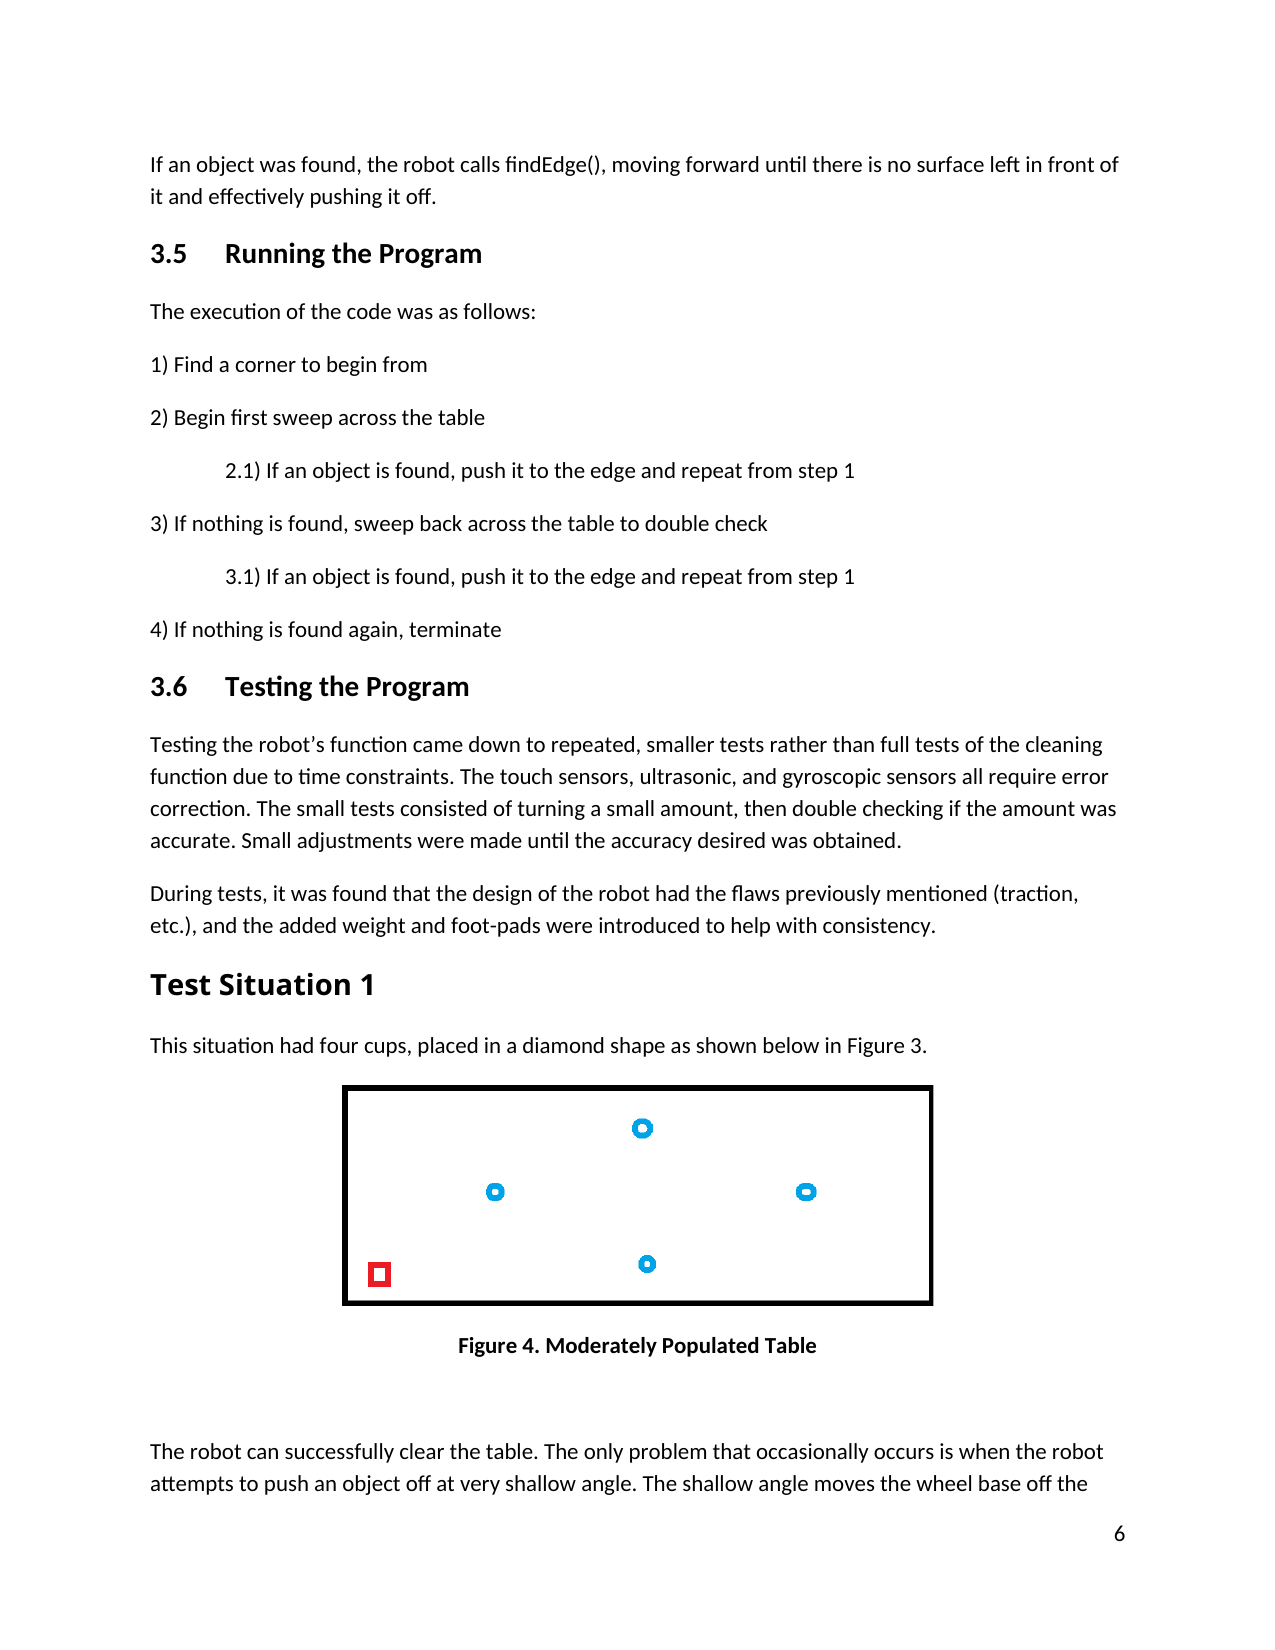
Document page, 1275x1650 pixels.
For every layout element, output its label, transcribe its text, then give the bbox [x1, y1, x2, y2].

text 3.6 Testing the Program [150, 668, 1125, 704]
text 3.5 Running the Program [150, 235, 1125, 271]
text If an object was found, the robot calls findEdge(), moving forward until there is no surface left in front of it and effectively pushing it off. [150, 150, 1125, 210]
text 3) If nothing is found, sweep back across the table to double check [150, 509, 1125, 537]
text 1) Find a corner to begin from [150, 350, 1125, 378]
picture [341, 1084, 934, 1306]
text During tests, it was found that the design of the robot had the flaws previously mentioned (traction, etc.), and the added weight and foot-pads were introduced to help with consistency. [150, 879, 1125, 940]
text Test Situation 1 [150, 965, 1125, 1004]
text 2.1) If an object is found, push it to the edge and repeat from step 1 [150, 456, 1125, 484]
text The execution of the code was as follows: [150, 297, 1125, 325]
text Figure 4. Moderately Populated Table [150, 1331, 1125, 1359]
text This situation had four cups, placed in a diamond shape as shown below in Figure 3. [150, 1031, 1125, 1059]
text Testing the robot’s function came down to repeated, smaller tests rather than full tests of the cleaning function due to time constraints. The touch sensors, ultrasonic, and gyroscopic sensors all require error correction. The small tests consisted of turning a small amount, then double checking if the amount was accurate. Small adjustments were made until the accuracy desired was obtained. [150, 730, 1125, 854]
text 3.1) If an object is found, push it to the edge and repeat from step 1 [150, 562, 1125, 590]
text 4) If nothing is found again, terminate [150, 615, 1125, 643]
text 2) Begin first sweep across the table [150, 403, 1125, 431]
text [150, 1437, 1125, 1497]
